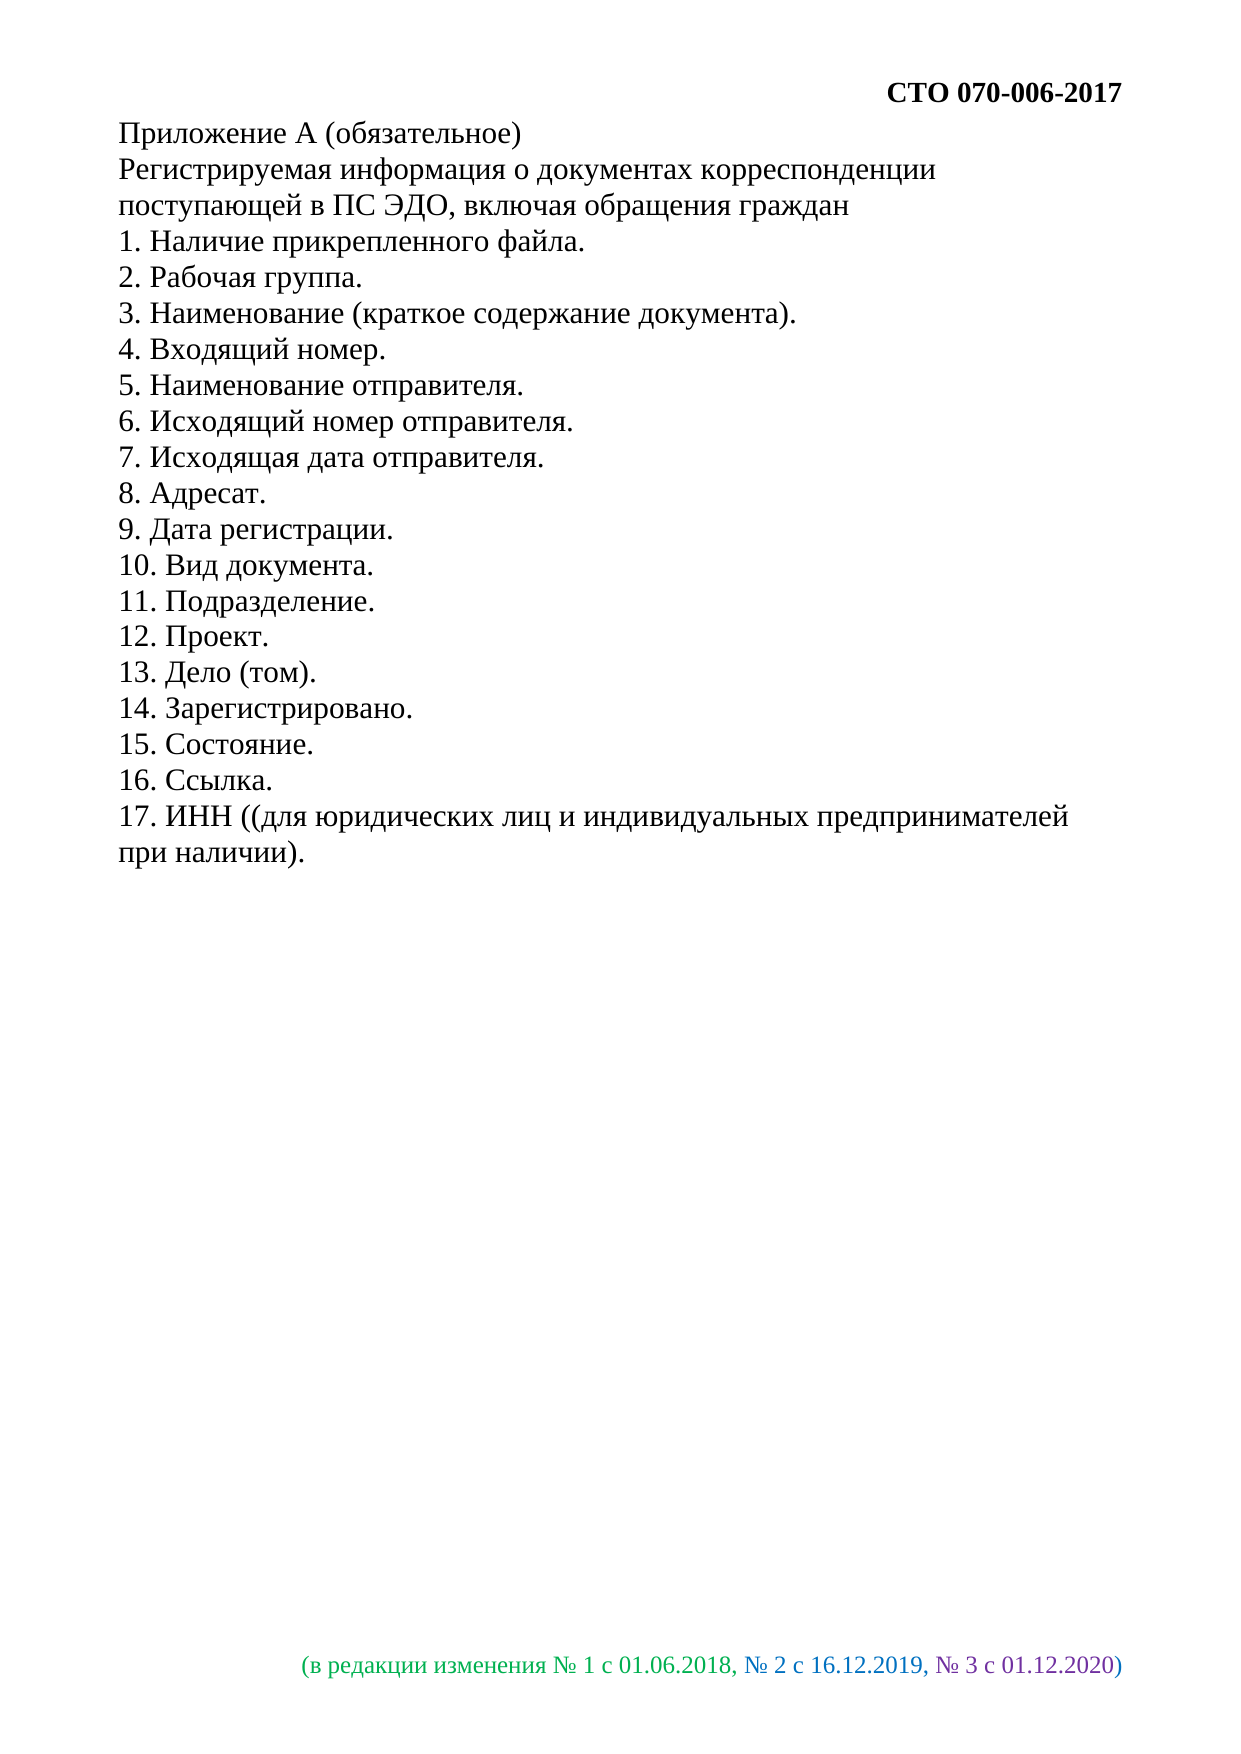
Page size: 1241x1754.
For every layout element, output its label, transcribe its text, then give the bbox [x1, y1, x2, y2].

text 8. Адресат. [118, 474, 1122, 510]
text 2. Рабочая группа. [118, 258, 1122, 294]
text 11. Подразделение. [118, 582, 1122, 618]
text 16. Ссылка. [118, 761, 1122, 797]
text 15. Состояние. [118, 726, 1122, 761]
text 10. Вид документа. [118, 546, 1122, 582]
text 6. Исходящий номер отправителя. [118, 402, 1122, 438]
text 7. Исходящая дата отправителя. [118, 438, 1122, 474]
text 12. Проект. [118, 618, 1122, 654]
text 9. Дата регистрации. [118, 510, 1122, 546]
text 14. Зарегистрировано. [118, 689, 1122, 726]
text 17. ИНН ((для юридических лиц и индивидуальных предпринимателей при наличии). [118, 797, 1122, 869]
text 13. Дело (том). [118, 654, 1122, 689]
text Регистрируемая информация о документах корреспонденции поступающей в ПС ЭДО, включая обращения граждан [118, 151, 1122, 222]
text 5. Наименование отправителя. [118, 366, 1122, 402]
text Приложение А (обязательное) [118, 114, 1122, 151]
text 4. Входящий номер. [118, 330, 1122, 366]
text 3. Наименование (краткое содержание документа). [118, 294, 1122, 330]
text 1. Наличие прикрепленного файла. [118, 222, 1122, 258]
